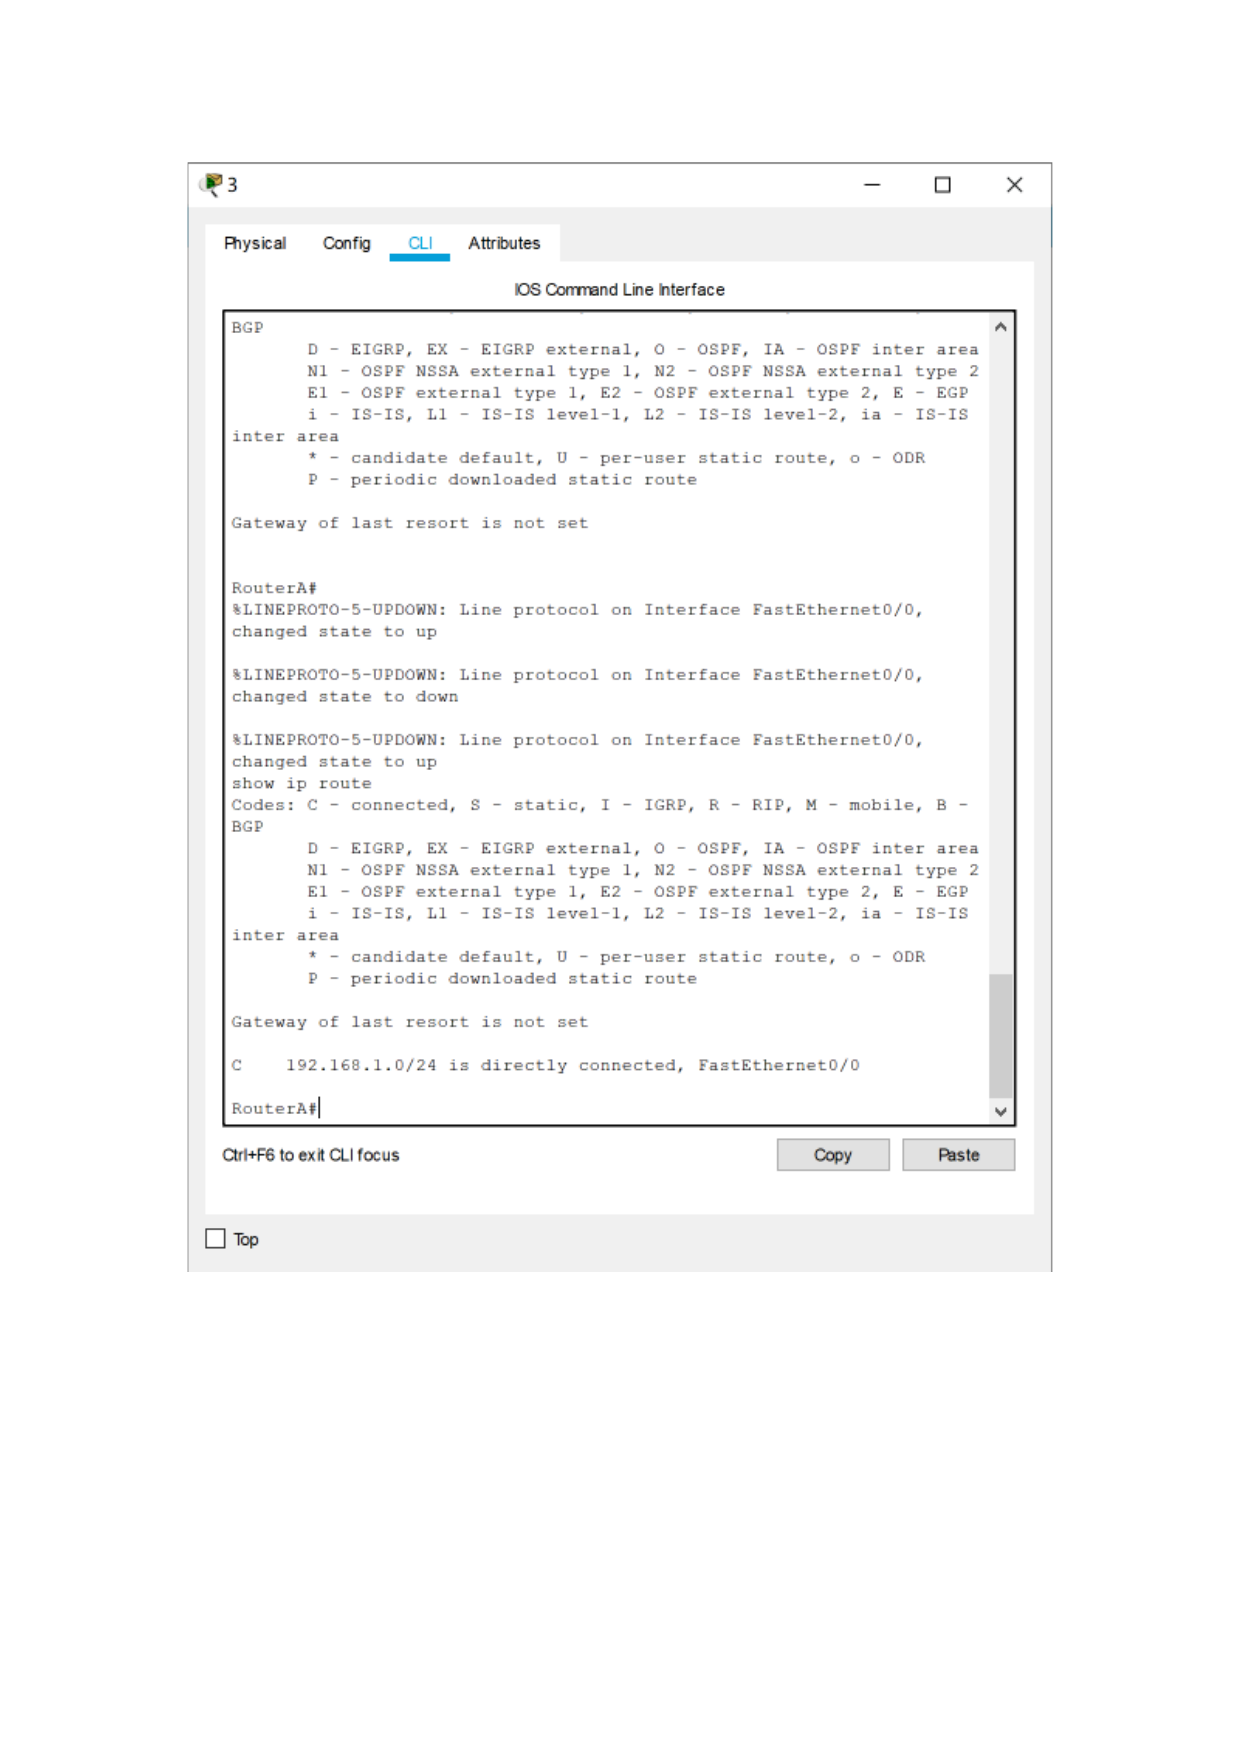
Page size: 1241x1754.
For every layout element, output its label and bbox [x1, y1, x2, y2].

picture [187, 162, 1053, 1272]
